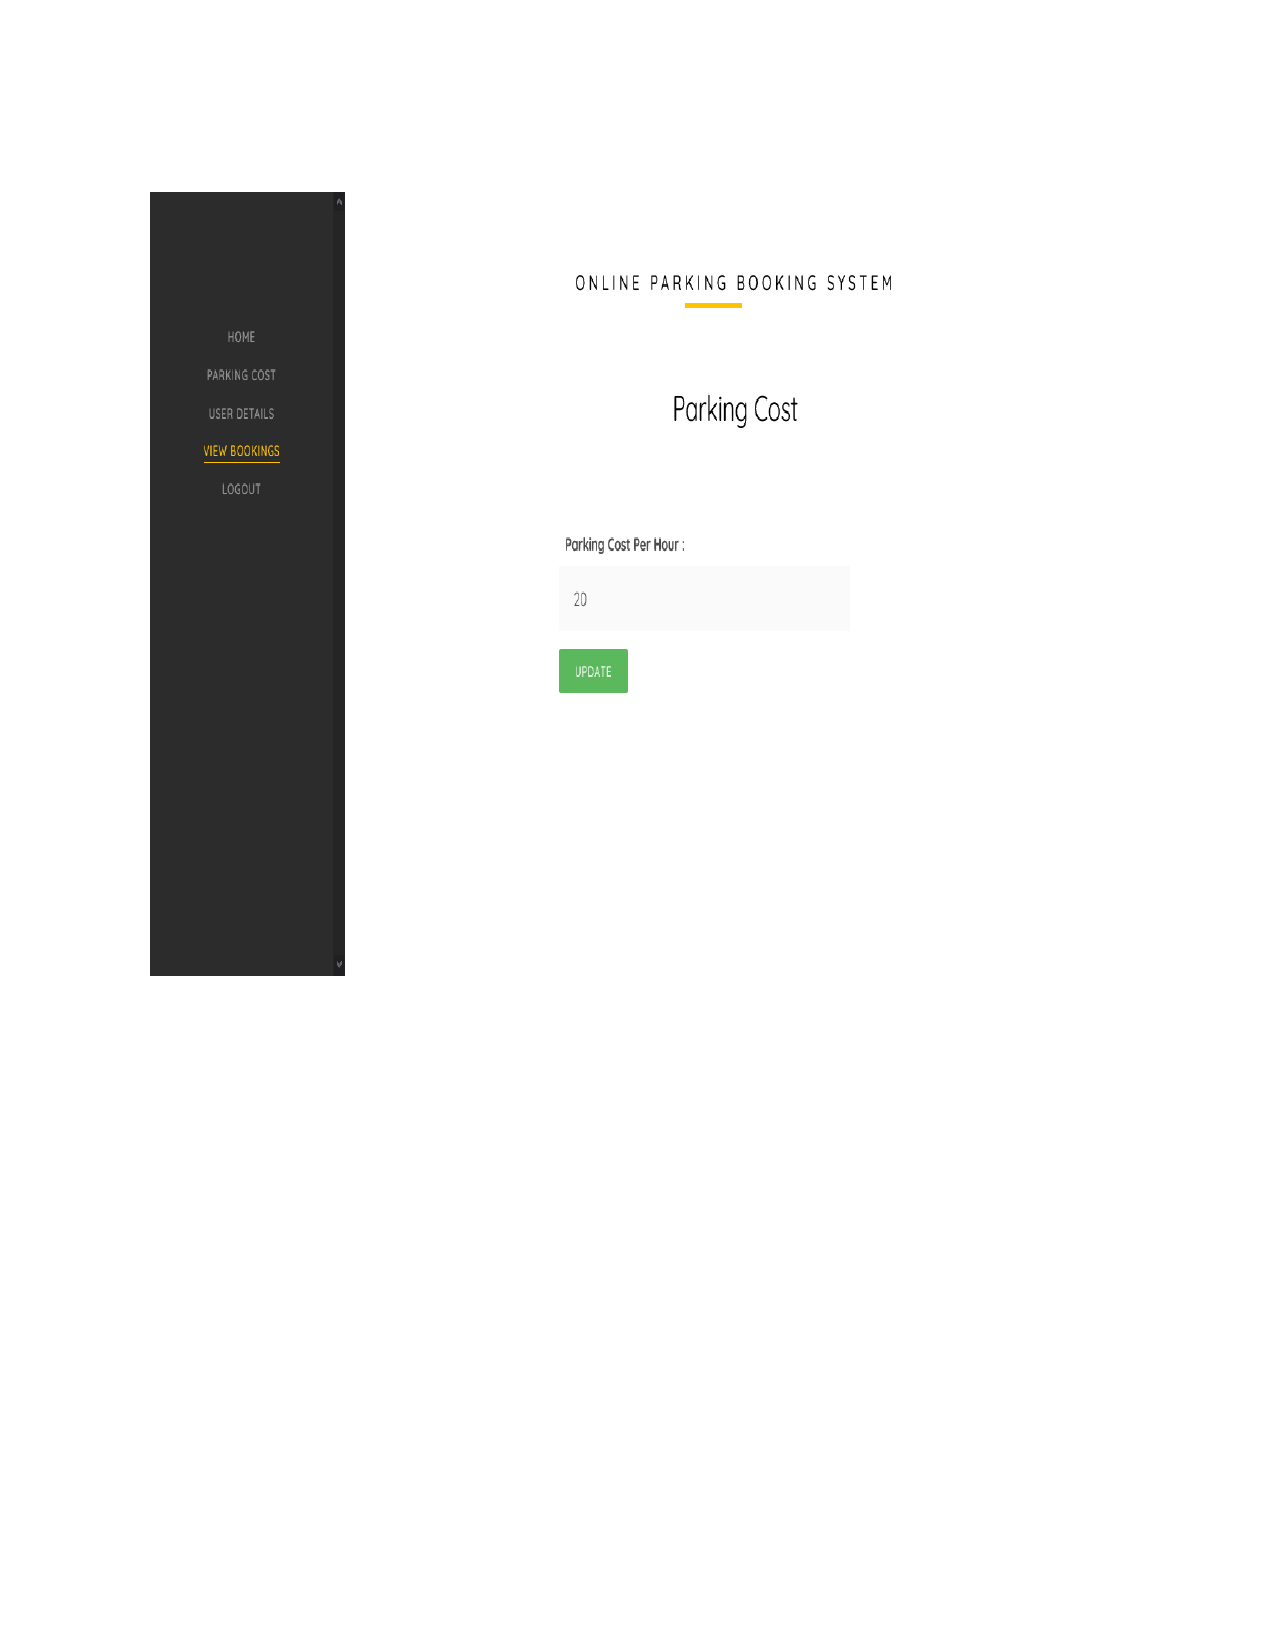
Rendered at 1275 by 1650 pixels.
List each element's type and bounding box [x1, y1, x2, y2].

picture [150, 192, 1125, 976]
